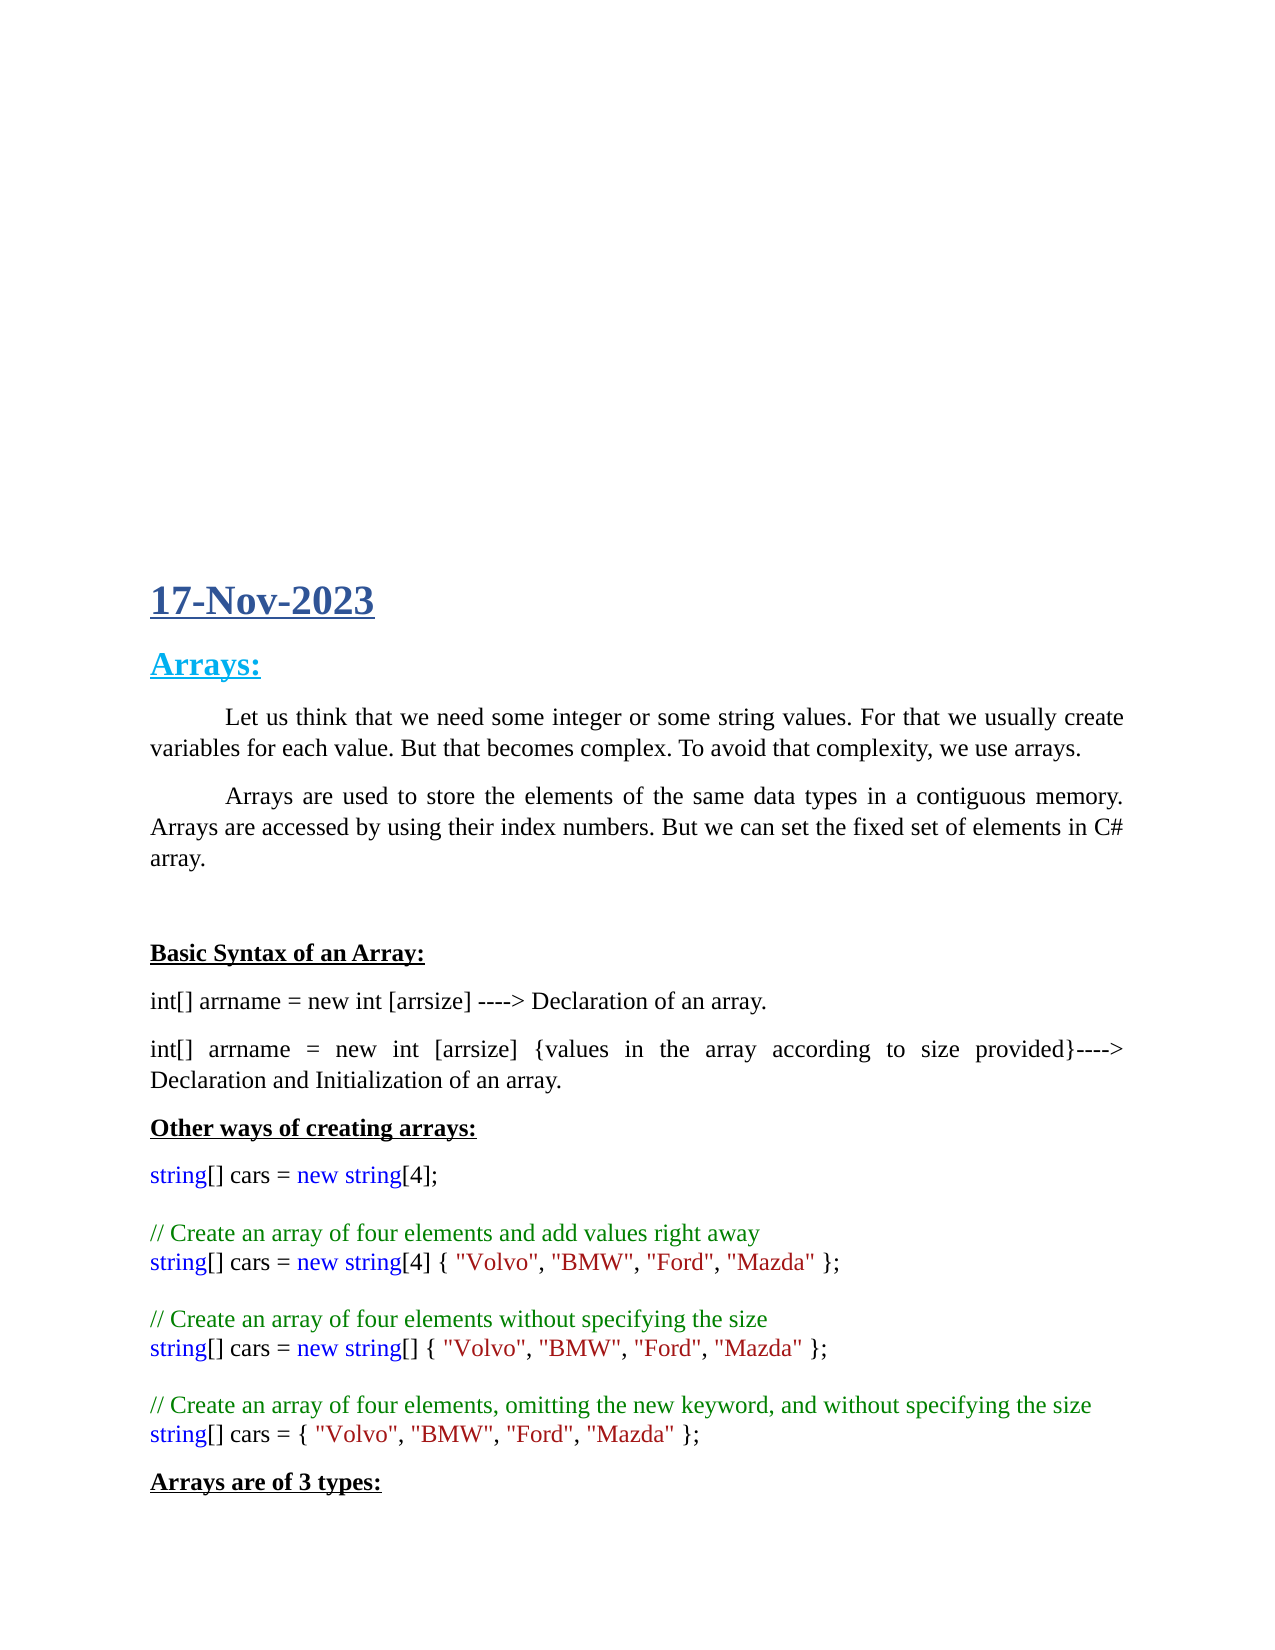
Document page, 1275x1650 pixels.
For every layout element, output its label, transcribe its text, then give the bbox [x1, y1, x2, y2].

text string[] cars = new string[] { "Volvo", "BMW", "Ford", "Mazda" }; [150, 1333, 1125, 1362]
text // Create an array of four elements, omitting the new keyword, and without specifying the size [150, 1390, 1125, 1419]
text Other ways of creating arrays: [150, 1113, 1125, 1141]
text Arrays are of 3 types: [150, 1467, 1125, 1496]
text int[] arrname = new int [arrsize] {values in the array according to size provided}----> Declaration and Initialization of an array. [150, 1034, 1125, 1094]
text 17-Nov-2023 [150, 576, 1125, 624]
text // Create an array of four elements without specifying the size [150, 1304, 1125, 1333]
text Arrays: [150, 644, 1125, 682]
text int[] arrname = new int [arrsize] ----> Declaration of an array. [150, 986, 1125, 1015]
text string[] cars = new string[4]; [150, 1160, 1125, 1189]
text // Create an array of four elements and add values right away [150, 1218, 1125, 1247]
text Basic Syntax of an Array: [150, 938, 1125, 967]
text string[] cars = new string[4] { "Volvo", "BMW", "Ford", "Mazda" }; [150, 1247, 1125, 1275]
text Arrays are used to store the elements of the same data types in a contiguous memory. Arrays are accessed by using their index numbers. But we can set the fixed set of elements in C# array. [150, 781, 1125, 872]
text string[] cars = { "Volvo", "BMW", "Ford", "Mazda" }; [150, 1419, 1125, 1448]
text Let us think that we need some integer or some string values. For that we usually create variables for each value. But that becomes complex. To avoid that complexity, we use arrays. [150, 702, 1125, 762]
